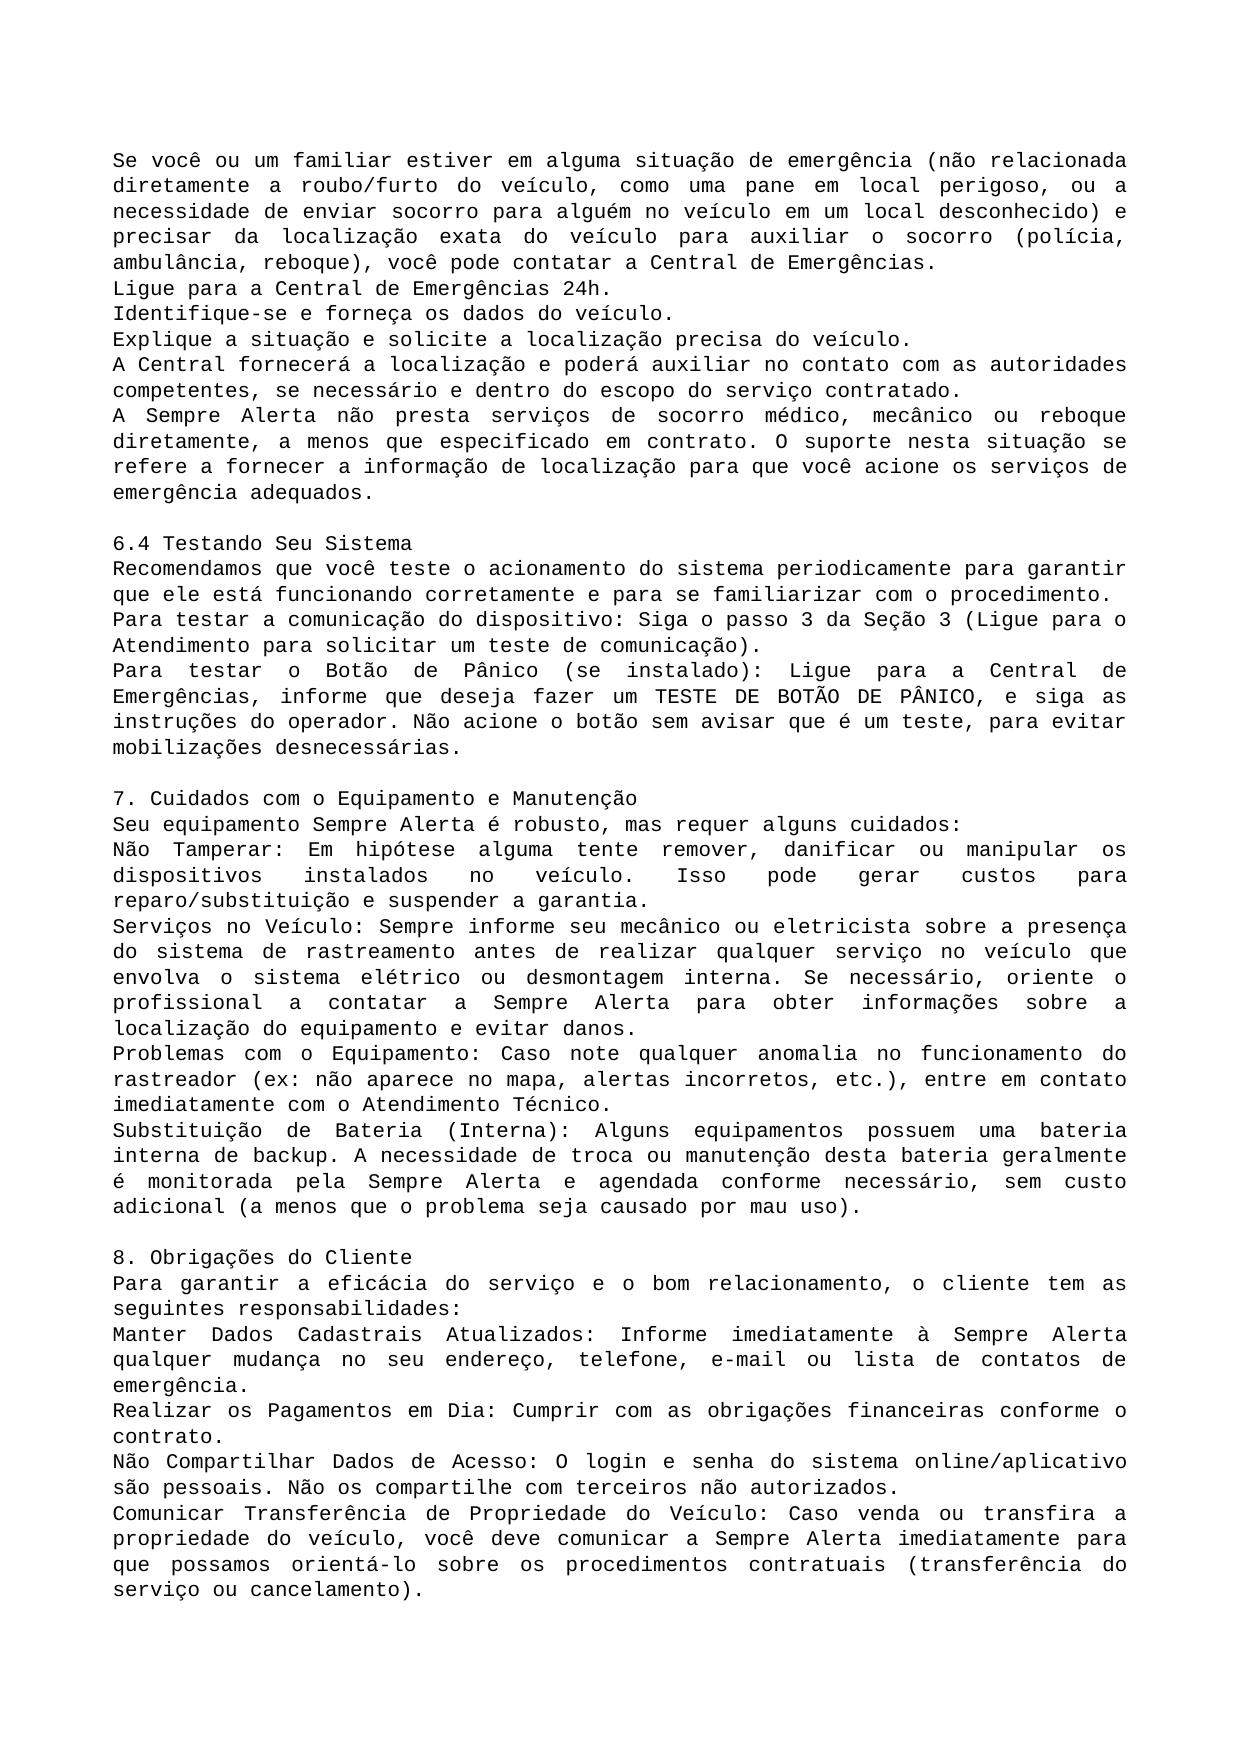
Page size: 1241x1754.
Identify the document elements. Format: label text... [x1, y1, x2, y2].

text A Central fornecerá a localização e poderá auxiliar no contato com as autoridades competentes, se necessário e dentro do escopo do serviço contratado. [112, 354, 1128, 403]
text Manter Dados Cadastrais Atualizados: Informe imediatamente à Sempre Alerta qualquer mudança no seu endereço, telefone, e-mail ou lista de contatos de emergência. [112, 1324, 1128, 1399]
text 8. Obrigações do Cliente [112, 1247, 1128, 1271]
text Recomendamos que você teste o acionamento do sistema periodicamente para garantir que ele está funcionando corretamente e para se familiarizar com o procedimento. [112, 558, 1128, 607]
text Seu equipamento Sempre Alerta é robusto, mas requer alguns cuidados: [112, 813, 1128, 837]
text Não Compartilhar Dados de Acesso: O login e senha do sistema online/aplicativo são pessoais. Não os compartilhe com terceiros não autorizados. [112, 1452, 1128, 1501]
text Serviços no Veículo: Sempre informe seu mecânico ou eletricista sobre a presença do sistema de rastreamento antes de realizar qualquer serviço no veículo que envolva o sistema elétrico ou desmontagem interna. Se necessário, oriente o profissional a contatar a Sempre Alerta para obter informações sobre a localização do equipamento e evitar danos. [112, 916, 1128, 1041]
text Problemas com o Equipamento: Caso note qualquer anomalia no funcionamento do rastreador (ex: não aparece no mapa, alertas incorretos, etc.), entre em contato imediatamente com o Atendimento Técnico. [112, 1043, 1128, 1118]
text Substituição de Bateria (Interna): Alguns equipamentos possuem uma bateria interna de backup. A necessidade de troca ou manutenção desta bateria geralmente é monitorada pela Sempre Alerta e agendada conforme necessário, sem custo adicional (a menos que o problema seja causado por mau uso). [112, 1120, 1128, 1220]
text Para testar o Botão de Pânico (se instalado): Ligue para a Central de Emergências, informe que deseja fazer um TESTE DE BOTÃO DE PÂNICO, e siga as instruções do operador. Não acione o botão sem avisar que é um teste, para evitar mobilizações desnecessárias. [112, 660, 1128, 761]
text A Sempre Alerta não presta serviços de socorro médico, mecânico ou reboque diretamente, a menos que especificado em contrato. O suporte nesta situação se refere a fornecer a informação de localização para que você acione os serviços de emergência adequados. [112, 405, 1128, 505]
text Comunicar Transferência de Propriedade do Veículo: Caso venda ou transfira a propriedade do veículo, você deve comunicar a Sempre Alerta imediatamente para que possamos orientá-lo sobre os procedimentos contratuais (transferência do serviço ou cancelamento). [112, 1503, 1128, 1603]
text Para testar a comunicação do dispositivo: Siga o passo 3 da Seção 3 (Ligue para o Atendimento para solicitar um teste de comunicação). [112, 609, 1128, 658]
text Realizar os Pagamentos em Dia: Cumprir com as obrigações financeiras conforme o contrato. [112, 1401, 1128, 1450]
text 7. Cuidados com o Equipamento e Manutenção [112, 788, 1128, 812]
text Se você ou um familiar estiver em alguma situação de emergência (não relacionada diretamente a roubo/furto do veículo, como uma pane em local perigoso, ou a necessidade de enviar socorro para alguém no veículo em um local desconhecido) e precisar da localização exata do veículo para auxiliar o socorro (polícia, ambulância, reboque), você pode contatar a Central de Emergências. [112, 150, 1128, 276]
text 6.4 Testando Seu Sistema [112, 533, 1128, 556]
text Não Tamperar: Em hipótese alguma tente remover, danificar ou manipular os dispositivos instalados no veículo. Isso pode gerar custos para reparo/substituição e suspender a garantia. [112, 839, 1128, 914]
text Identifique-se e forneça os dados do veículo. [112, 303, 1128, 327]
text Ligue para a Central de Emergências 24h. [112, 278, 1128, 301]
text Para garantir a eficácia do serviço e o bom relacionamento, o cliente tem as seguintes responsabilidades: [112, 1273, 1128, 1322]
text Explique a situação e solicite a localização precisa do veículo. [112, 329, 1128, 352]
